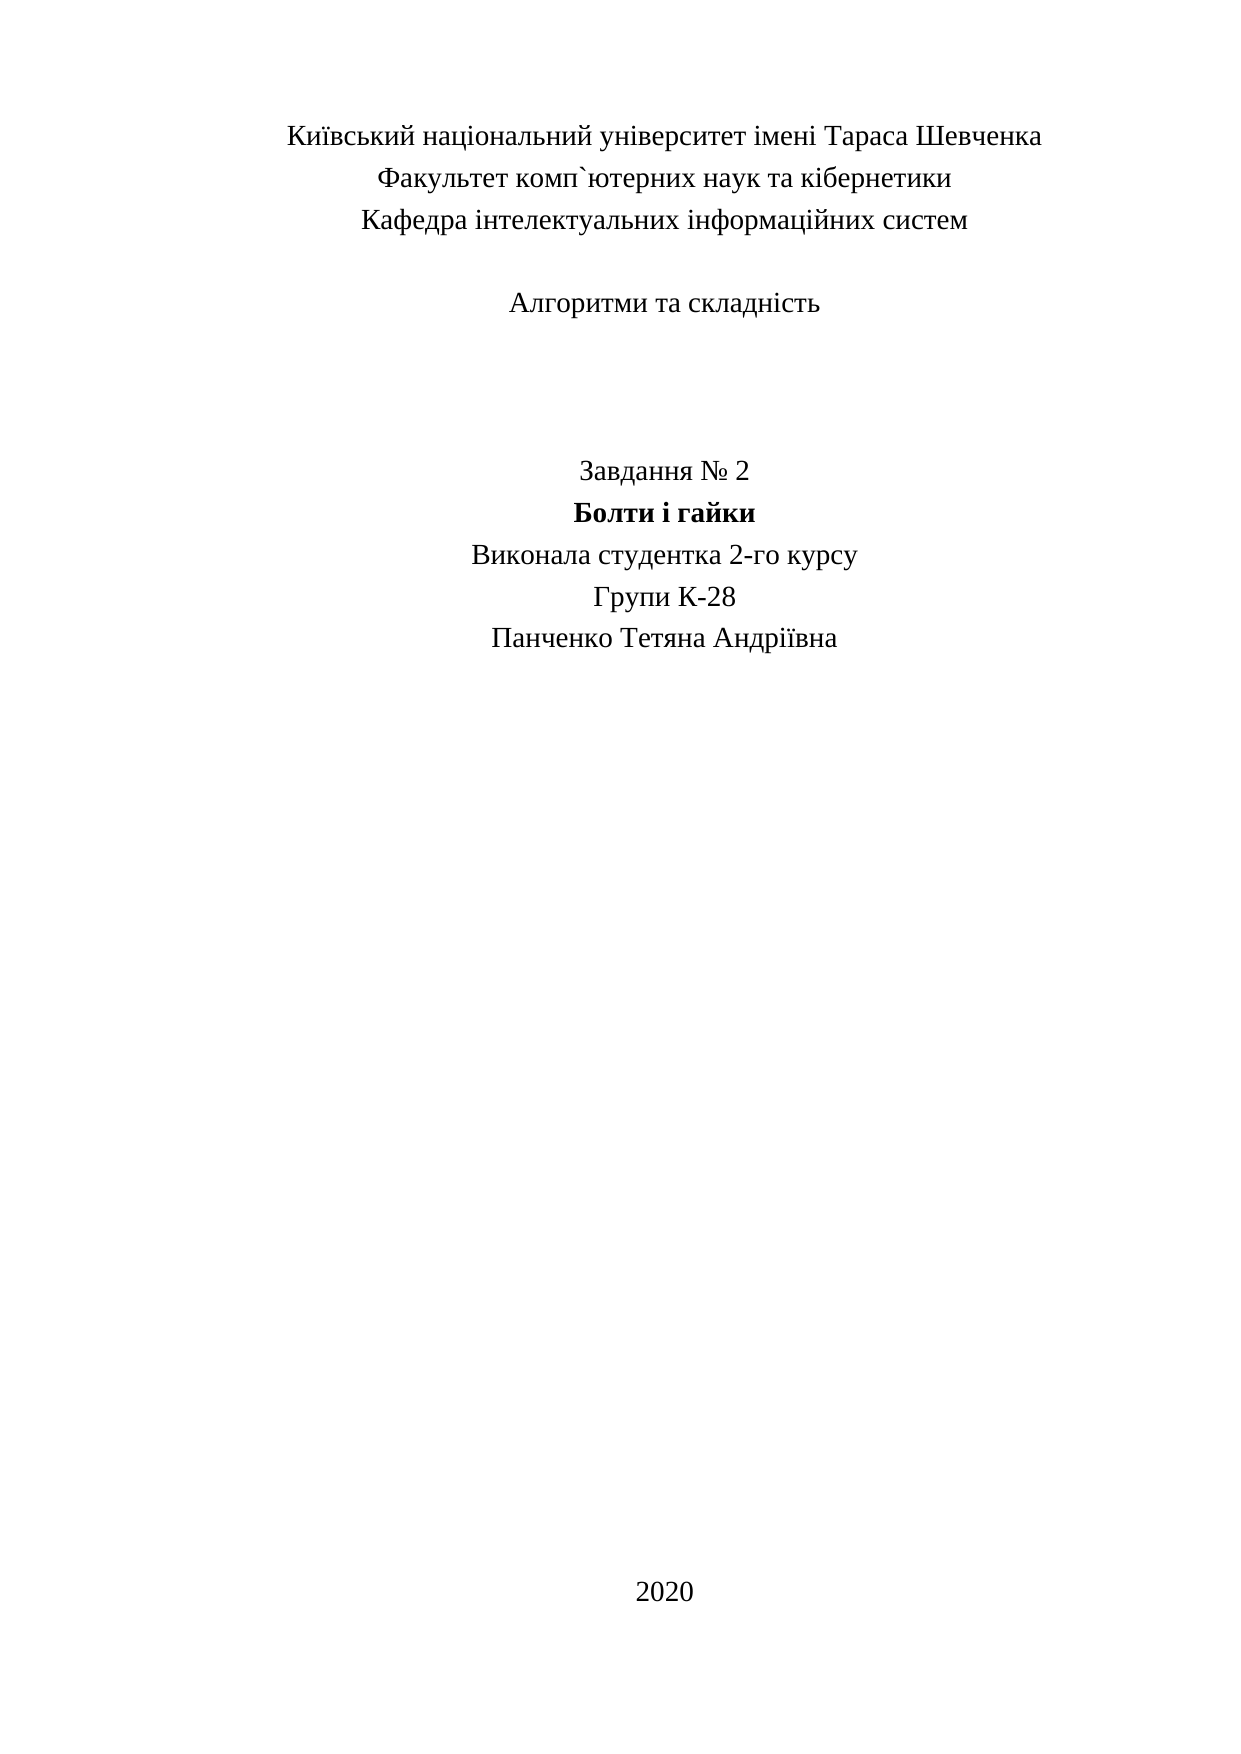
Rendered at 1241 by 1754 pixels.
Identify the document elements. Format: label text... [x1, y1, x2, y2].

list Панченко Тетяна Андріївна [177, 621, 1152, 654]
list Виконала студентка 2-го курсу [177, 537, 1152, 570]
list Алгоритми та складність [177, 286, 1152, 319]
list Групи К-28 [177, 579, 1152, 612]
list Факультет комп`ютерних наук та кібернетики [177, 160, 1152, 193]
text 2020 [177, 1574, 1152, 1607]
list Київський національний університет імені Тараса Шевченка [177, 118, 1152, 152]
list Завдання № 2 [177, 453, 1152, 487]
list Болти і гайки [177, 495, 1152, 528]
list Кафедра інтелектуальних інформаційних систем [177, 202, 1152, 235]
